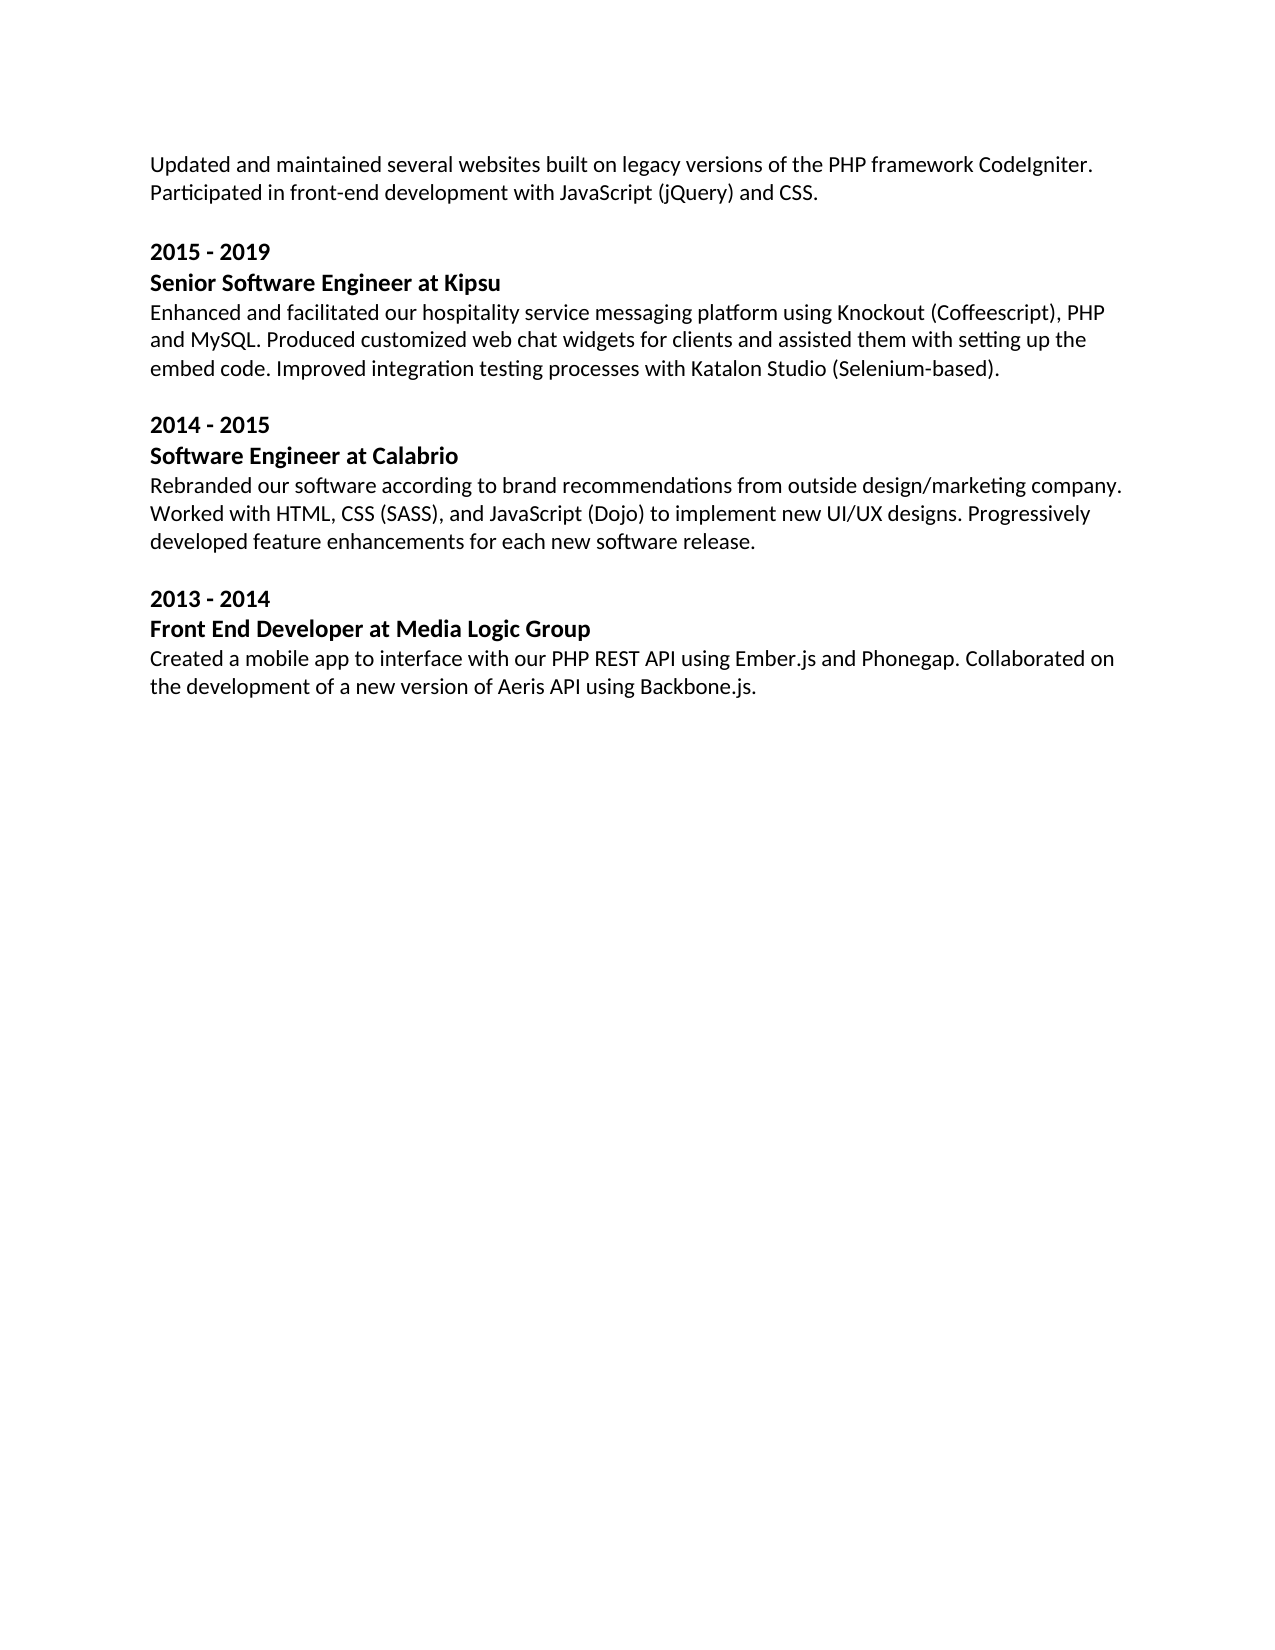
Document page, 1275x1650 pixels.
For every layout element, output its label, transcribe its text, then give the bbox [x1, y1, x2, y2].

text Rebranded our software according to brand recommendations from outside design/marketing company. Worked with HTML, CSS (SASS), and JavaScript (Dojo) to implement new UI/UX designs. Progressively developed feature enhancements for each new software release. [150, 471, 1125, 555]
text Senior Software Engineer at Kipsu [150, 267, 1125, 298]
text 2013 - 2014 [150, 583, 1125, 613]
text Created a mobile app to interface with our PHP REST API using Ember.js and Phonegap. Collaborated on the development of a new version of Aeris API using Backbone.js. [150, 644, 1125, 700]
text 2014 - 2015 [150, 410, 1125, 440]
text Enhanced and facilitated our hospitality service messaging platform using Knockout (Coffeescript), PHP and MySQL. Produced customized web chat widgets for clients and assisted them with setting up the embed code. Improved integration testing processes with Katalon Studio (Selenium-based). [150, 298, 1125, 382]
text Front End Developer at Media Logic Group [150, 613, 1125, 644]
text 2015 - 2019 [150, 237, 1125, 267]
text Software Engineer at Calabrio [150, 440, 1125, 471]
text Updated and maintained several websites built on legacy versions of the PHP framework CodeIgniter. Participated in front-end development with JavaScript (jQuery) and CSS. [150, 150, 1125, 206]
